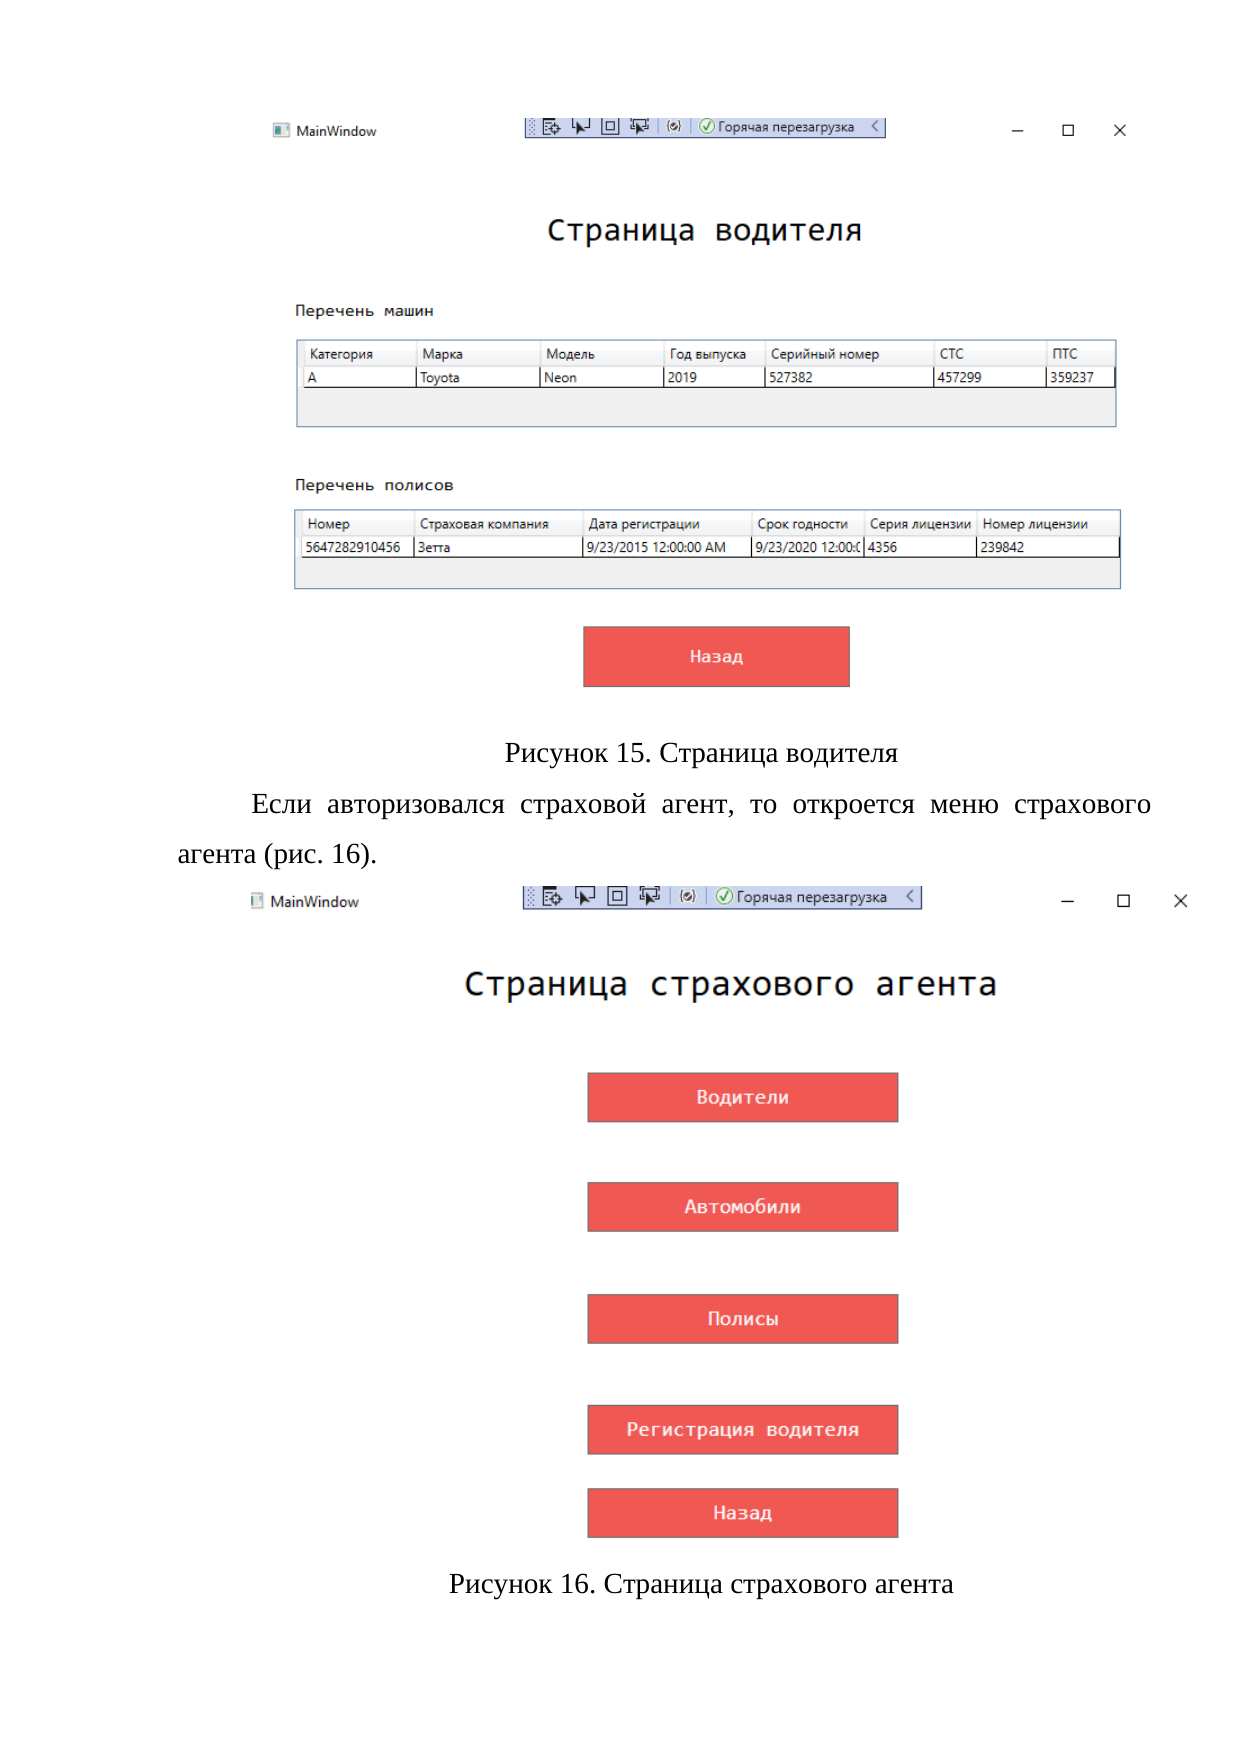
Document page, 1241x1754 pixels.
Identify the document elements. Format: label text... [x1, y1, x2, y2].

text Рисунок 15. Страница водителя [177, 735, 1152, 769]
picture [265, 118, 1138, 722]
text Рисунок 16. Страница страхового агента [177, 1567, 1152, 1600]
text Если авторизовался страховой агент, то откроется меню страхового агента (рис. 16). [177, 786, 1152, 869]
picture [251, 886, 1207, 1553]
